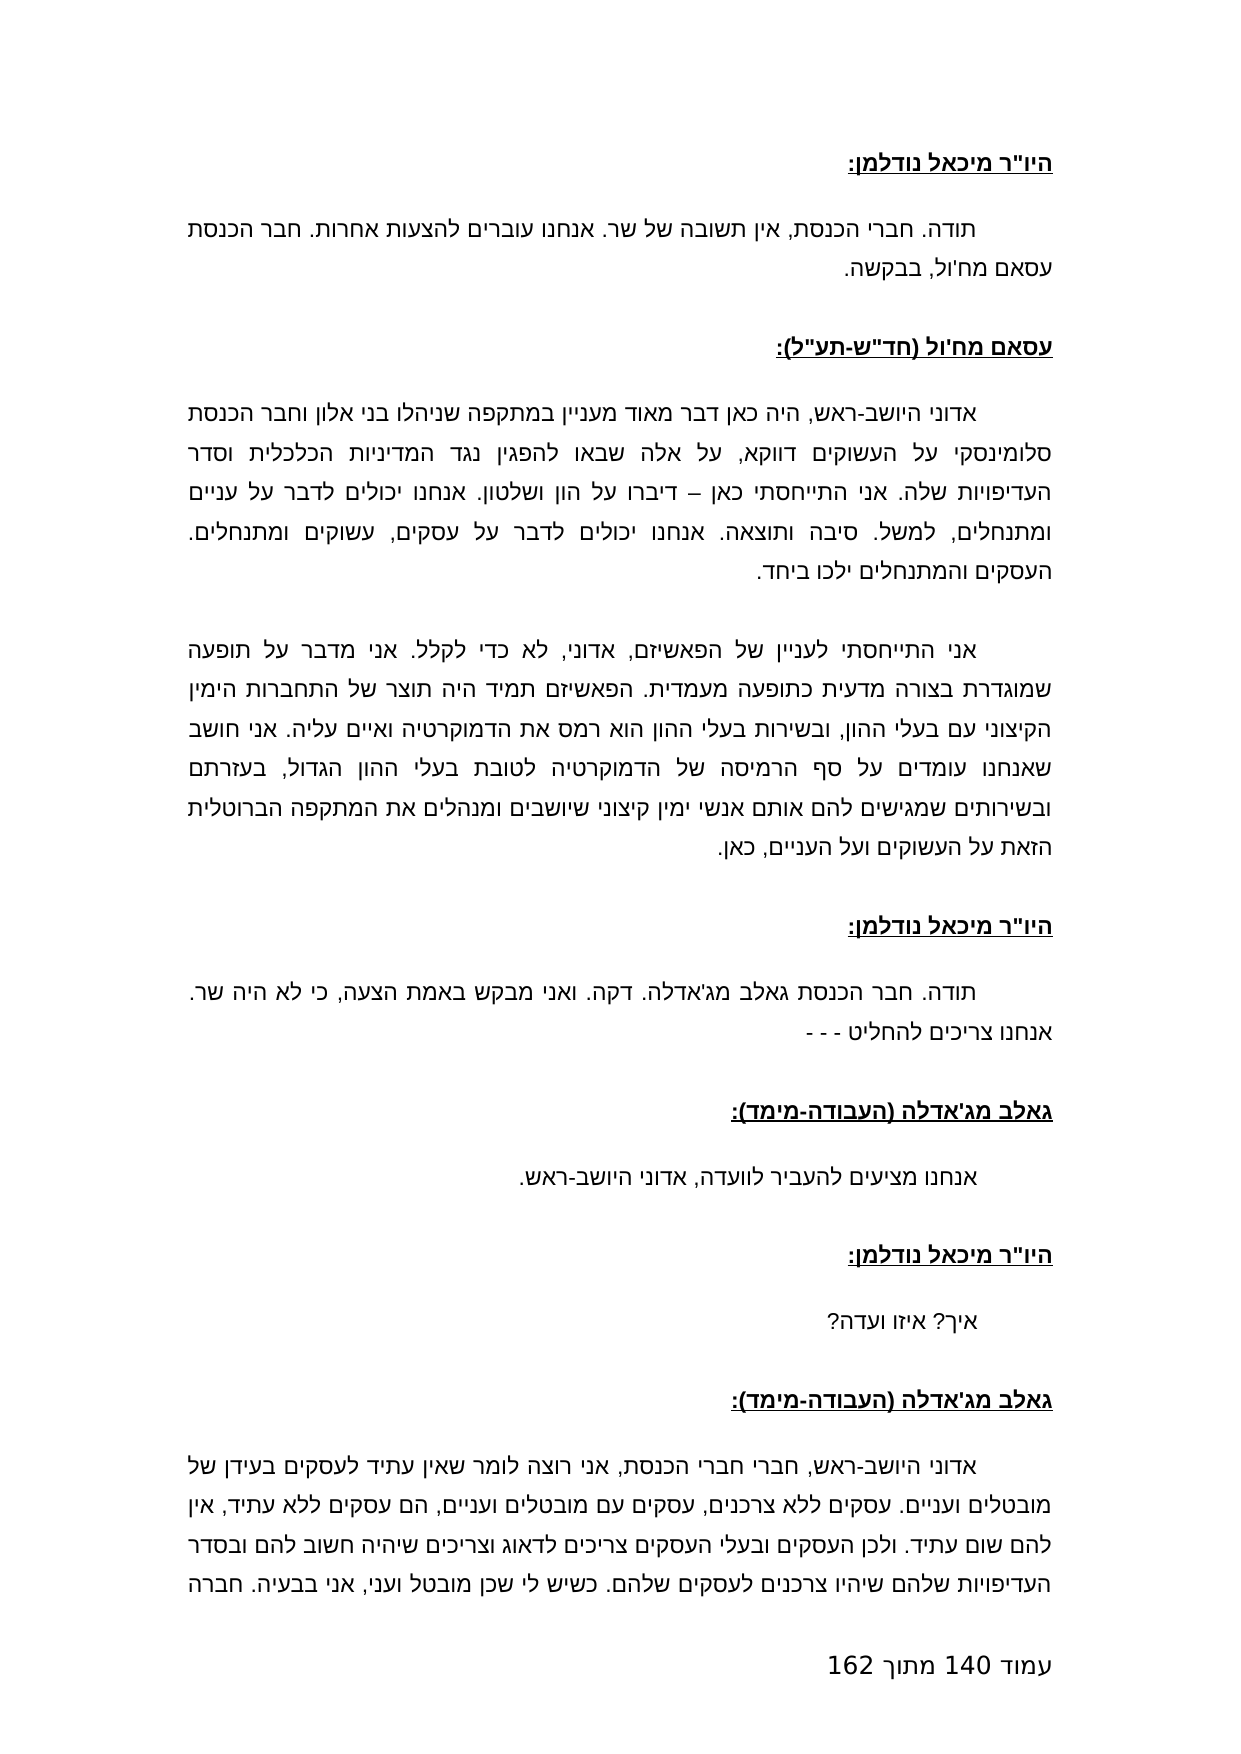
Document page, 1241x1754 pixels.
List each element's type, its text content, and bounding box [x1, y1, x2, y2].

text גאלב מג'אדלה (העבודה-מימד): [187, 1387, 1053, 1413]
text עסאם מח'ול (חד"ש-תע"ל): [187, 334, 1053, 361]
text היו"ר מיכאל נודלמן: [187, 150, 1053, 176]
text היו"ר מיכאל נודלמן: [187, 1242, 1053, 1269]
text איך? איזו ועדה? [187, 1308, 1053, 1334]
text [187, 1453, 1053, 1598]
text תודה. חבר הכנסת גאלב מג'אדלה. דקה. ואני מבקש באמת הצעה, כי לא היה שר. אנחנו צריכים להחליט - - - [187, 979, 1053, 1045]
text אדוני היושב-ראש, היה כאן דבר מאוד מעניין במתקפה שניהלו בני אלון וחבר הכנסת סלומינסקי על העשוקים דווקא, על אלה שבאו להפגין נגד המדיניות הכלכלית וסדר העדיפויות שלה. אני התייחסתי כאן – דיברו על הון ושלטון. אנחנו יכולים לדבר על עניים ומתנחלים, למשל. סיבה ותוצאה. אנחנו יכולים לדבר על עסקים, עשוקים ומתנחלים. העסקים והמתנחלים ילכו ביחד. [187, 400, 1053, 584]
text היו"ר מיכאל נודלמן: [187, 913, 1053, 940]
text תודה. חברי הכנסת, אין תשובה של שר. אנחנו עוברים להצעות אחרות. חבר הכנסת עסאם מח'ול, בבקשה. [187, 216, 1053, 282]
text גאלב מג'אדלה (העבודה-מימד): [187, 1098, 1053, 1124]
text אנחנו מציעים להעביר לוועדה, אדוני היושב-ראש. [187, 1163, 1053, 1190]
text אני התייחסתי לעניין של הפאשיזם, אדוני, לא כדי לקלל. אני מדבר על תופעה שמוגדרת בצורה מדעית כתופעה מעמדית. הפאשיזם תמיד היה תוצר של התחברות הימין הקיצוני עם בעלי ההון, ובשירות בעלי ההון הוא רמס את הדמוקרטיה ואיים עליה. אני חושב שאנחנו עומדים על סף הרמיסה של הדמוקרטיה לטובת בעלי ההון הגדול, בעזרתם ובשירותים שמגישים להם אותם אנשי ימין קיצוני שיושבים ומנהלים את המתקפה הברוטלית הזאת על העשוקים ועל העניים, כאן. [187, 637, 1053, 861]
